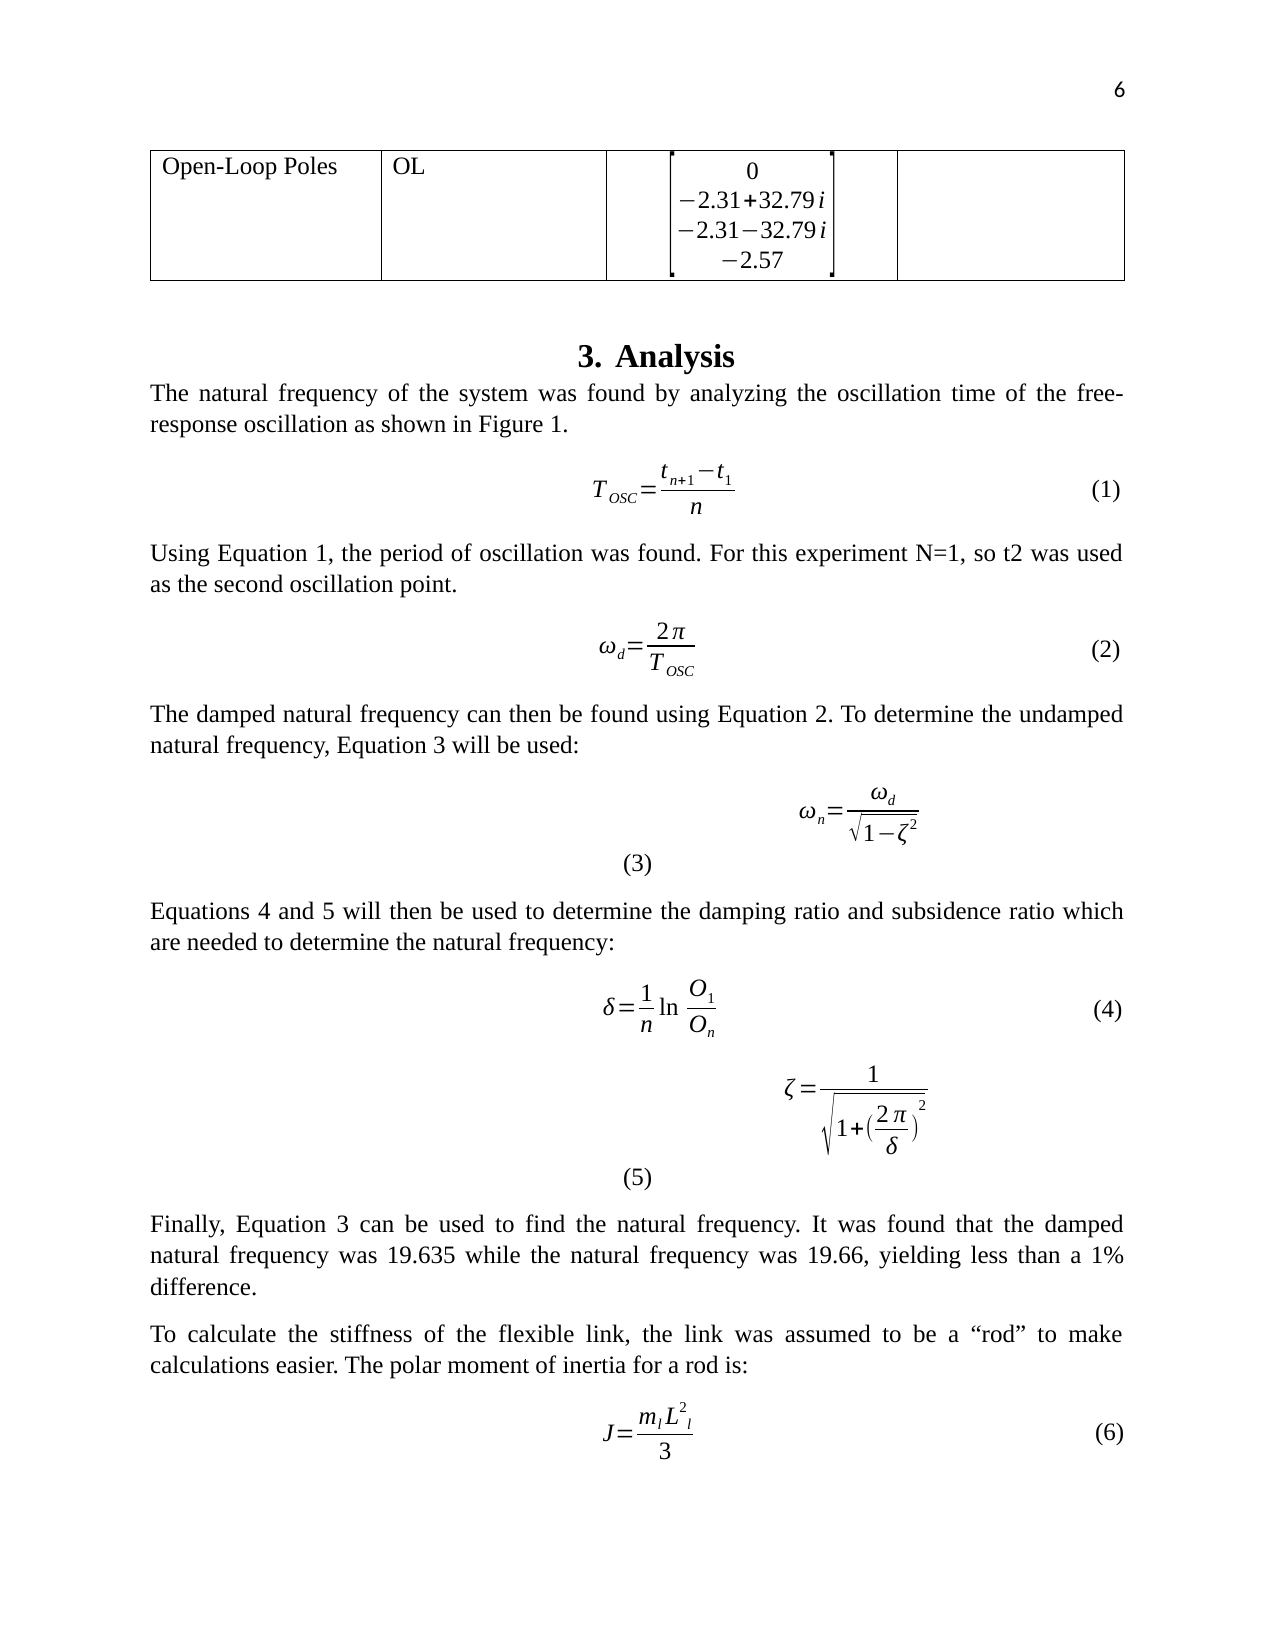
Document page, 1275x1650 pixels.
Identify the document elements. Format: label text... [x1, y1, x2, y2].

text The damped natural frequency can then be found using Equation 2. To determine the undamped natural frequency, Equation 3 will be used: [150, 699, 1125, 759]
table_cell [607, 151, 897, 279]
text To calculate the stiffness of the flexible link, the link was assumed to be a “rod” to make calculations easier. The polar moment of inertia for a rod is: [150, 1319, 1125, 1379]
table_cell Open-Loop Poles [151, 151, 381, 279]
subtitle Analysis [187, 337, 1125, 375]
table_cell [898, 151, 1124, 279]
text (5) [150, 1060, 1125, 1191]
table_cell OL [382, 151, 606, 279]
text Finally, Equation 3 can be used to find the natural frequency. It was found that the damped natural frequency was 19.635 while the natural frequency was 19.66, yielding less than a 1% difference. [150, 1209, 1125, 1300]
text (1) [150, 457, 1125, 519]
text The natural frequency of the system was found by analyzing the oscillation time of the free-response oscillation as shown in Figure 1. [150, 378, 1125, 438]
text (4) [150, 975, 1125, 1041]
text (6) [150, 1398, 1125, 1464]
text Equations 4 and 5 will then be used to determine the damping ratio and subsidence ratio which are needed to determine the natural frequency: [150, 896, 1125, 956]
text (2) [150, 617, 1125, 680]
text (3) [150, 778, 1125, 877]
text Using Equation 1, the period of oscillation was found. For this experiment N=1, so t2 was used as the second oscillation point. [150, 538, 1125, 598]
